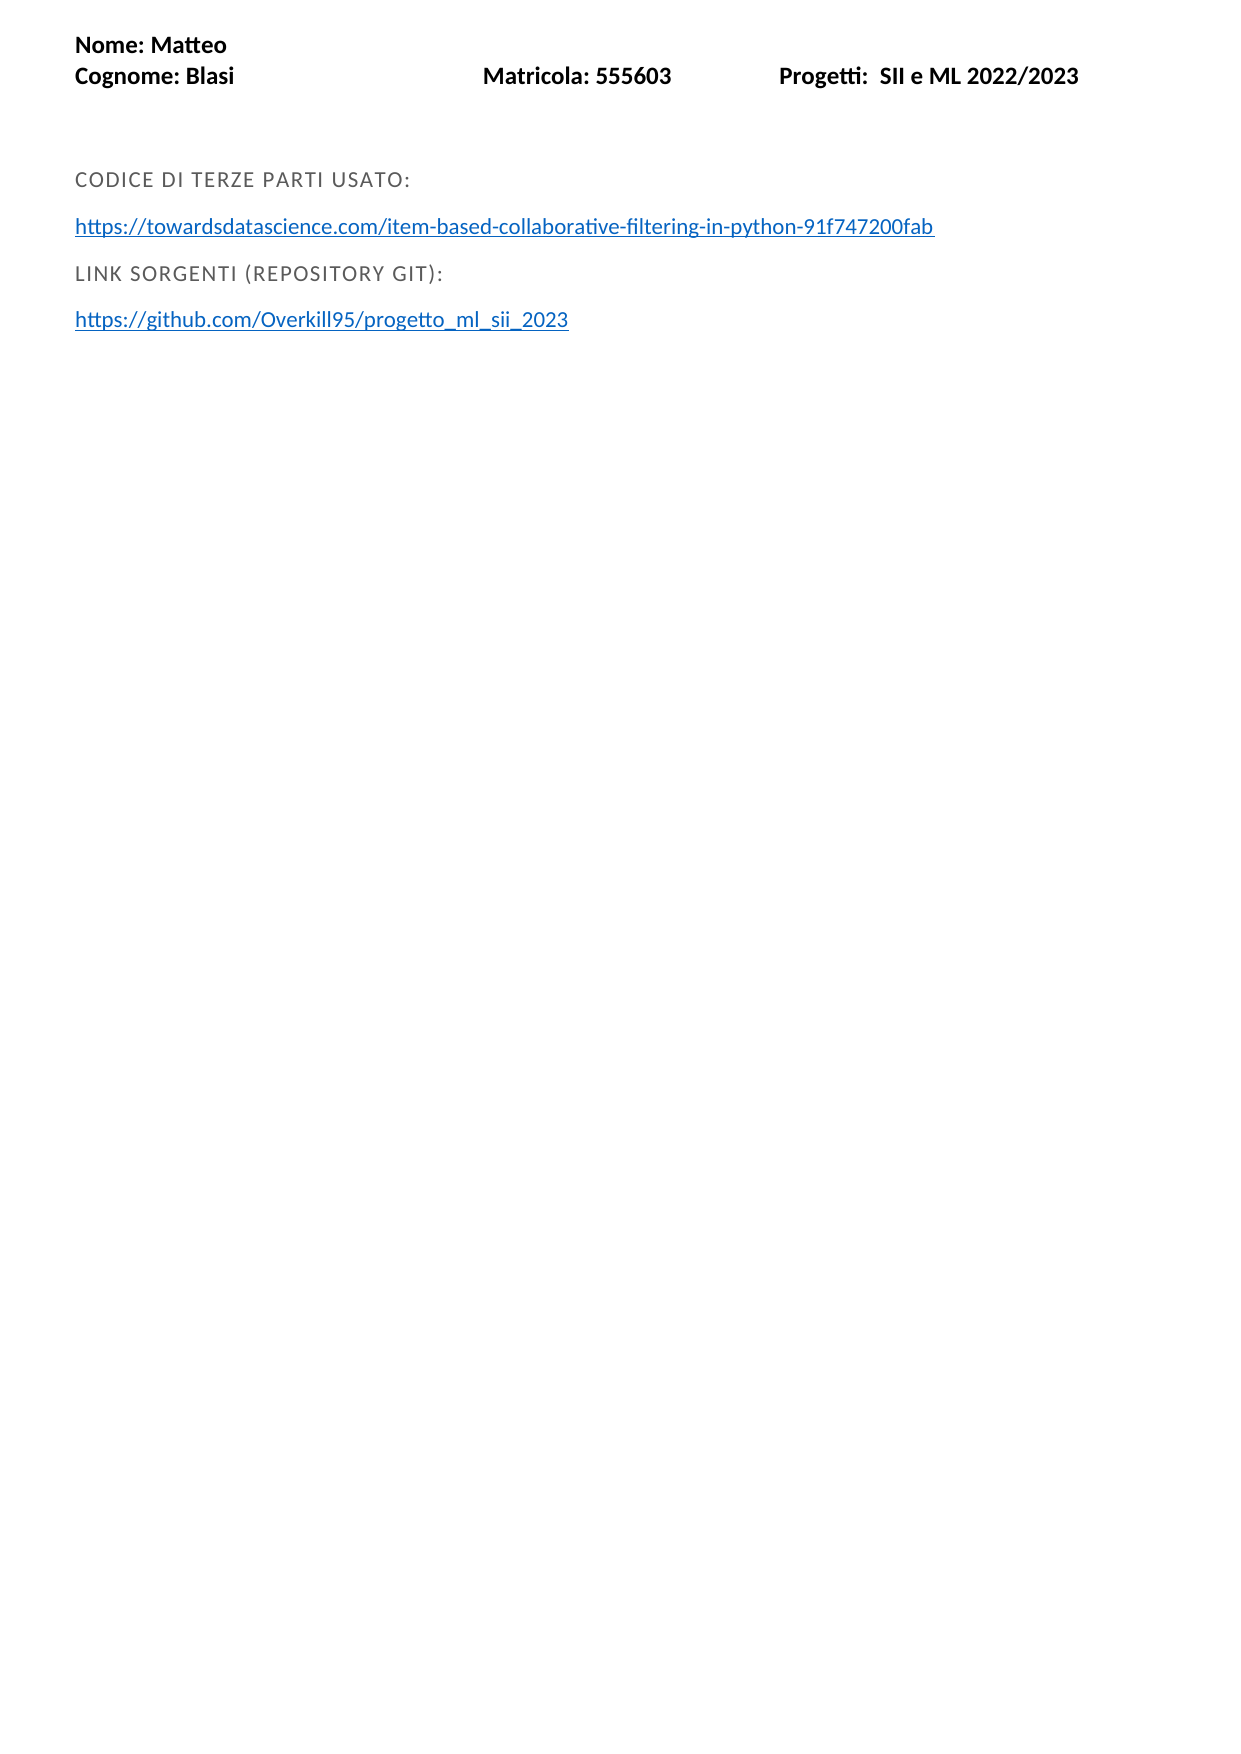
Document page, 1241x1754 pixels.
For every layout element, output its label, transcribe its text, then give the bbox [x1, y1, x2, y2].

text https://towardsdatascience.com/item-based-collaborative-filtering-in-python-91f747200fab [75, 212, 1164, 240]
text https://github.com/Overkill95/progetto_ml_sii_2023 [75, 306, 1164, 334]
subtitle CODICE DI TERZE PARTI USATO: [75, 165, 1164, 193]
subtitle LINK SORGENTI (REPOSITORY GIT): [75, 259, 1164, 287]
